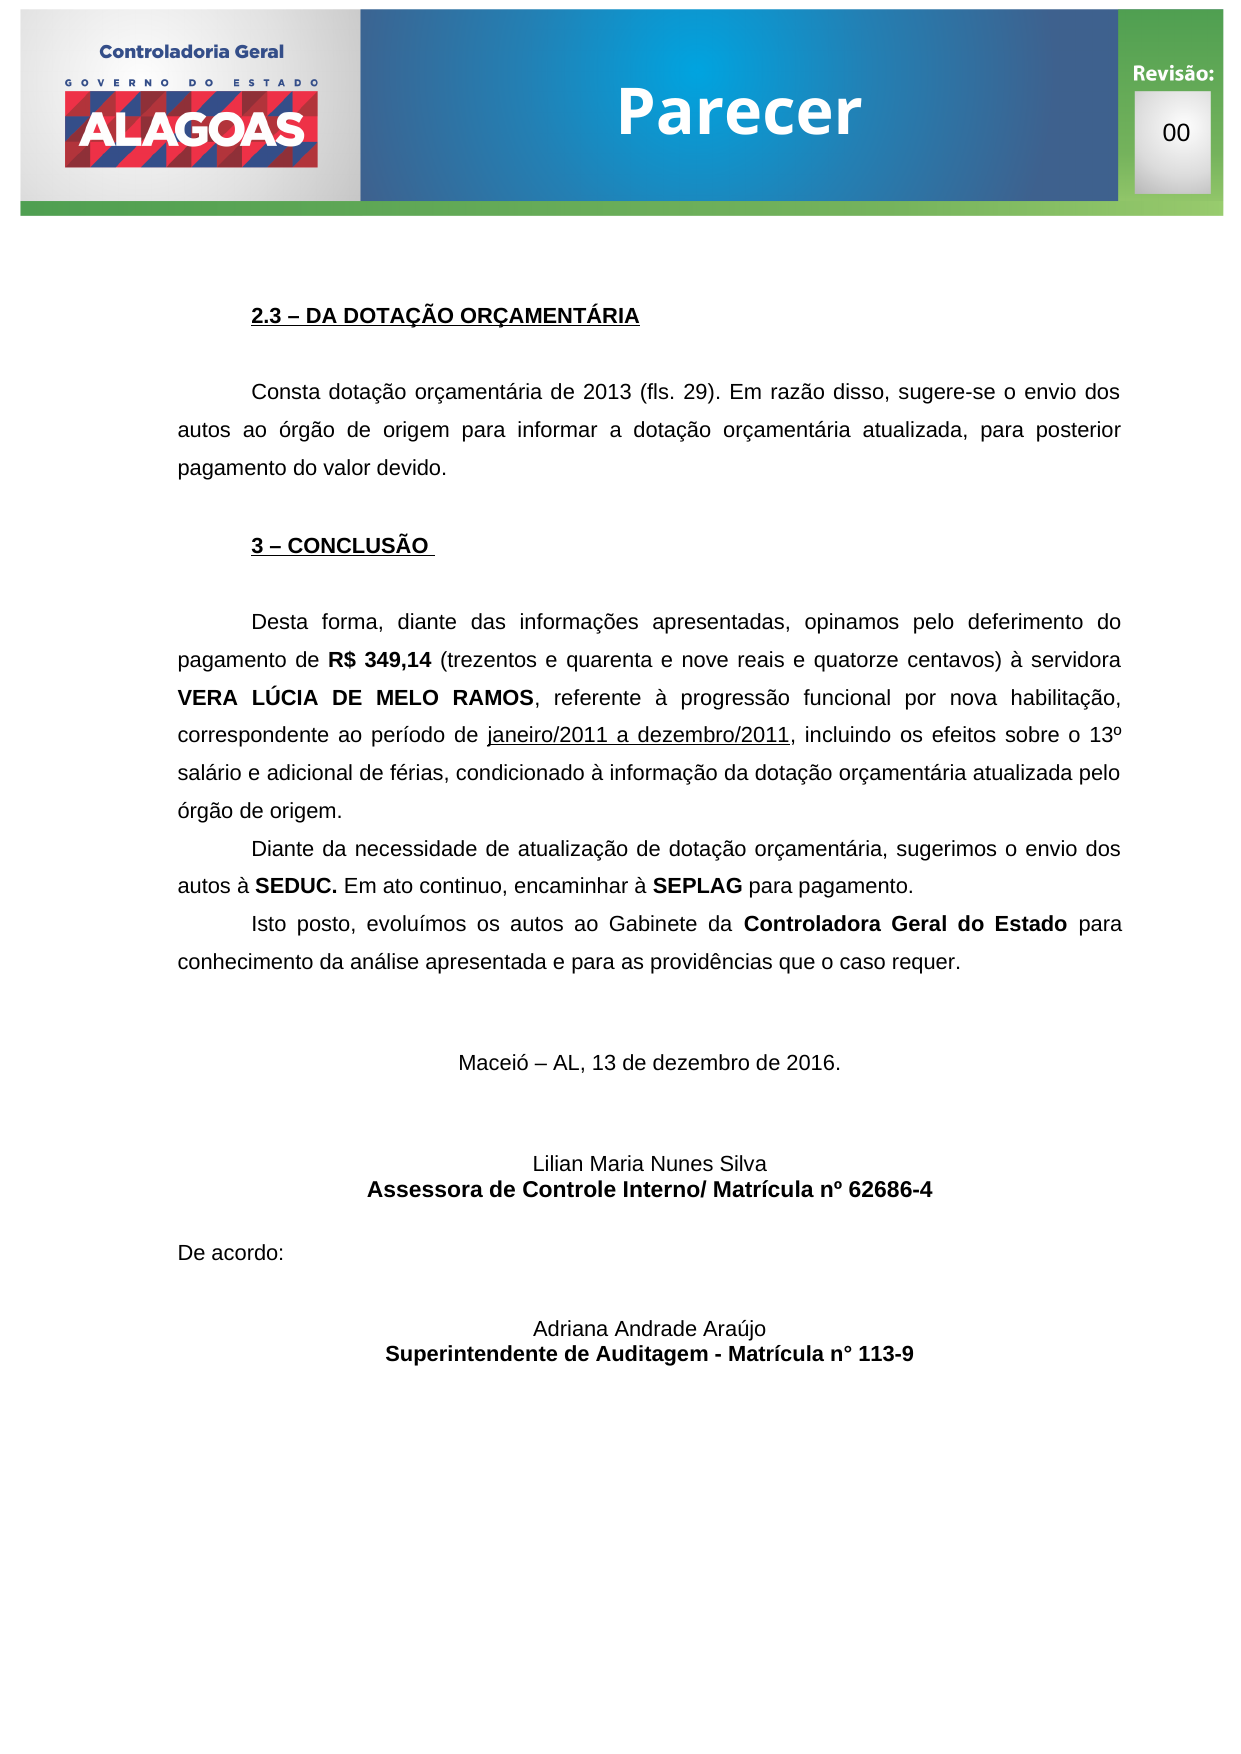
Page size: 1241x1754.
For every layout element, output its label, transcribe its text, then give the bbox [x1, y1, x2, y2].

text 3 – CONCLUSÃO [177, 533, 1122, 558]
text De acordo: [177, 1240, 1122, 1265]
text Desta forma, diante das informações apresentadas, opinamos pelo deferimento do pagamento de R$ 349,14 (trezentos e quarenta e nove reais e quatorze centavos) à servidora VERA LÚCIA DE MELO RAMOS, referente à progressão funcional por nova habilitação, correspondente ao período de janeiro/2011 a dezembro/2011, incluindo os efeitos sobre o 13º salário e adicional de férias, condicionado à informação da dotação orçamentária atualizada pelo órgão de origem. [177, 609, 1122, 823]
text Diante da necessidade de atualização de dotação orçamentária, sugerimos o envio dos autos à SEDUC. Em ato continuo, encaminhar à SEPLAG para pagamento. [177, 836, 1122, 899]
text Isto posto, evoluímos os autos ao Gabinete da Controladora Geral do Estado para conhecimento da análise apresentada e para as providências que o caso requer. [177, 911, 1122, 974]
text 2.3 – DA DOTAÇÃO ORÇAMENTÁRIA [177, 303, 1122, 329]
picture [20, 9, 1224, 216]
text Adriana Andrade Araújo [177, 1316, 1122, 1341]
text Superintendente de Auditagem - Matrícula n° 113-9 [177, 1341, 1122, 1366]
text Maceió – AL, 13 de dezembro de 2016. [177, 1050, 1122, 1075]
text Assessora de Controle Interno/ Matrícula nº 62686-4 [177, 1176, 1122, 1202]
text Lilian Maria Nunes Silva [177, 1151, 1122, 1176]
text Consta dotação orçamentária de 2013 (fls. 29). Em razão disso, sugere-se o envio dos autos ao órgão de origem para informar a dotação orçamentária atualizada, para posterior pagamento do valor devido. [177, 379, 1122, 480]
